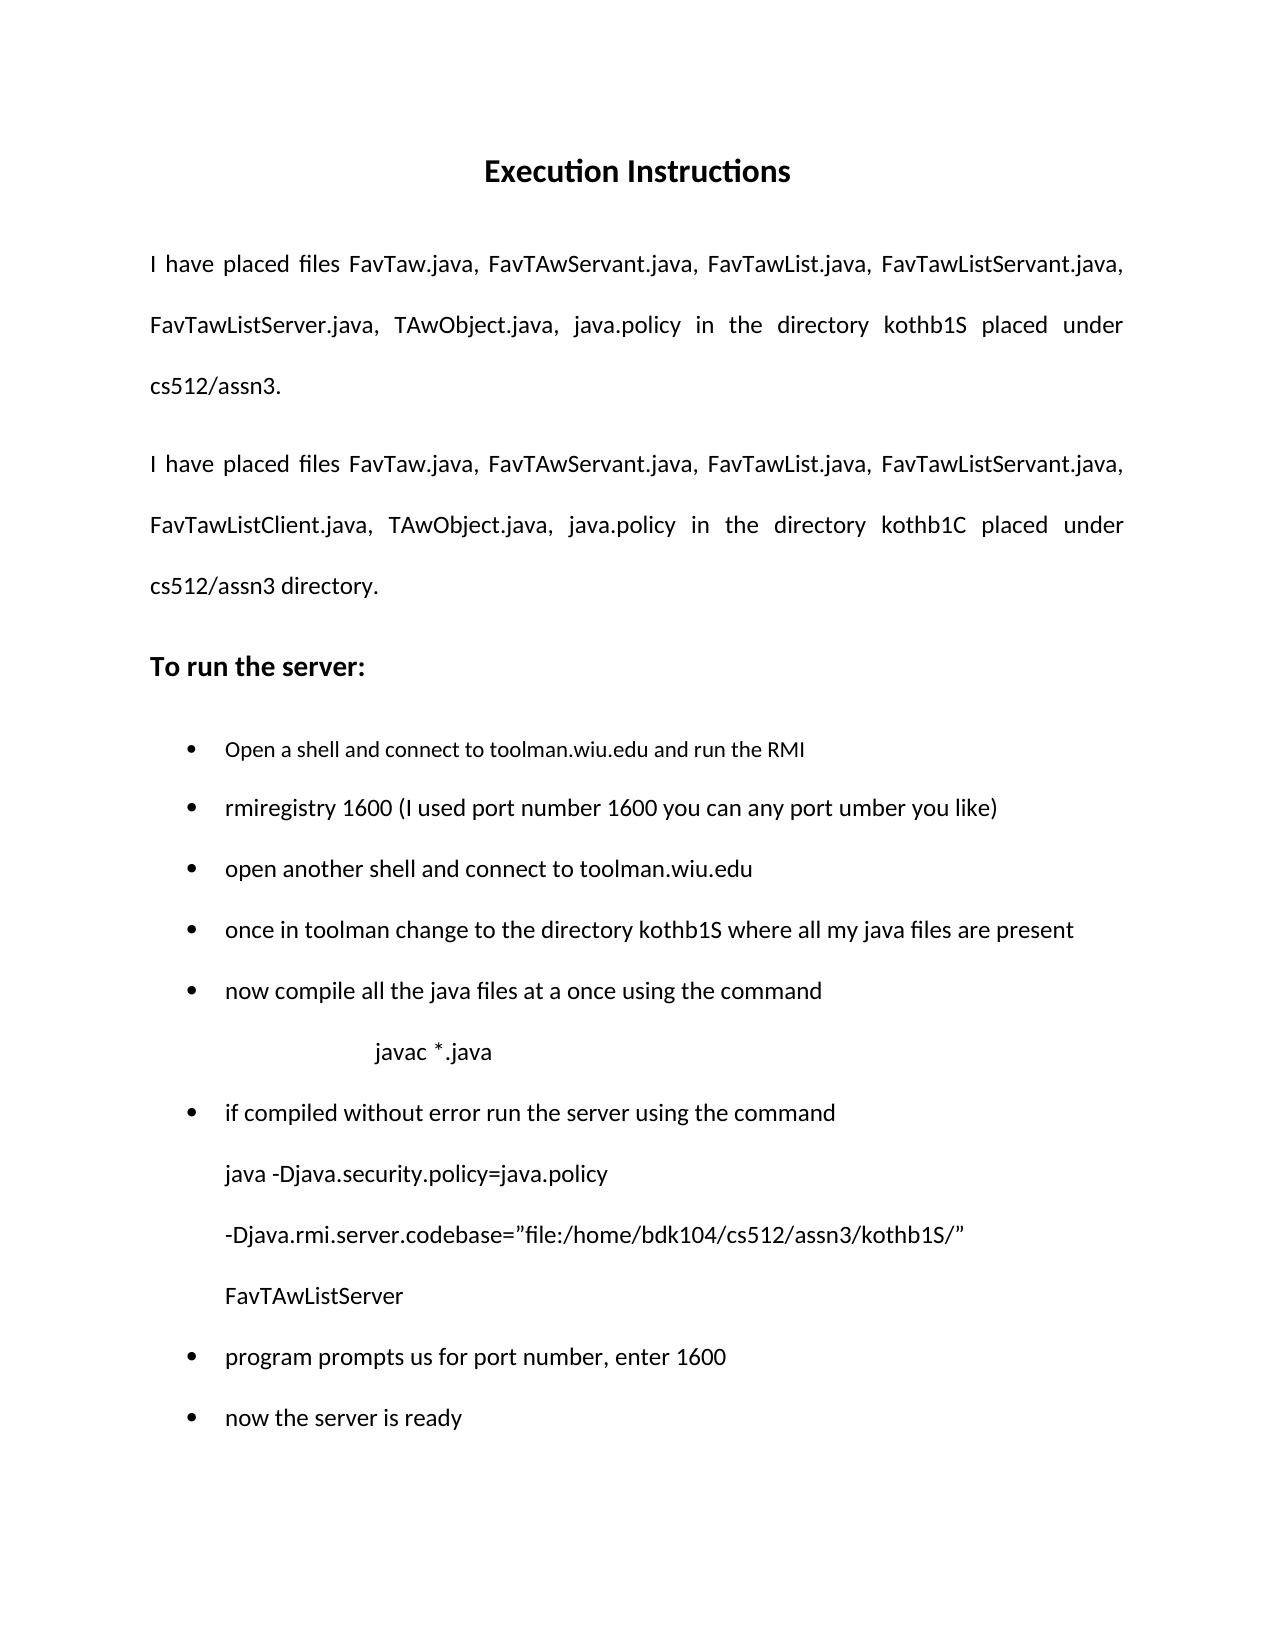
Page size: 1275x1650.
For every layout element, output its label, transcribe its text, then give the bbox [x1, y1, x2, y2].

text I have placed files FavTaw.java, FavTAwServant.java, FavTawList.java, FavTawListServant.java, FavTawListClient.java, TAwObject.java, java.policy in the directory kothb1C placed under cs512/assn3 directory. [150, 448, 1125, 601]
list program prompts us for port number, enter 1600 [187, 1341, 1125, 1372]
list if compiled without error run the server using the command [187, 1097, 1125, 1127]
list rmiregistry 1600 (I used port number 1600 you can any port umber you like) [187, 792, 1125, 822]
text Execution Instructions [150, 150, 1125, 191]
text I have placed files FavTaw.java, FavTAwServant.java, FavTawList.java, FavTawListServant.java, FavTawListServer.java, TAwObject.java, java.policy in the directory kothb1S placed under cs512/assn3. [150, 248, 1125, 401]
list now the server is ready [187, 1402, 1125, 1433]
list Open a shell and connect to toolman.wiu.edu and run the RMI [187, 736, 1125, 764]
list now compile all the java files at a once using the command [187, 975, 1125, 1005]
list open another shell and connect to toolman.wiu.edu [187, 853, 1125, 883]
text To run the server: [150, 648, 1125, 683]
list once in toolman change to the directory kothb1S where all my java files are present [187, 914, 1125, 944]
list javac *.java [375, 1036, 1125, 1066]
list java -Djava.security.policy=java.policy -Djava.rmi.server.codebase=”file:/home/bdk104/cs512/assn3/kothb1S/” FavTAwListServer [225, 1158, 1125, 1311]
